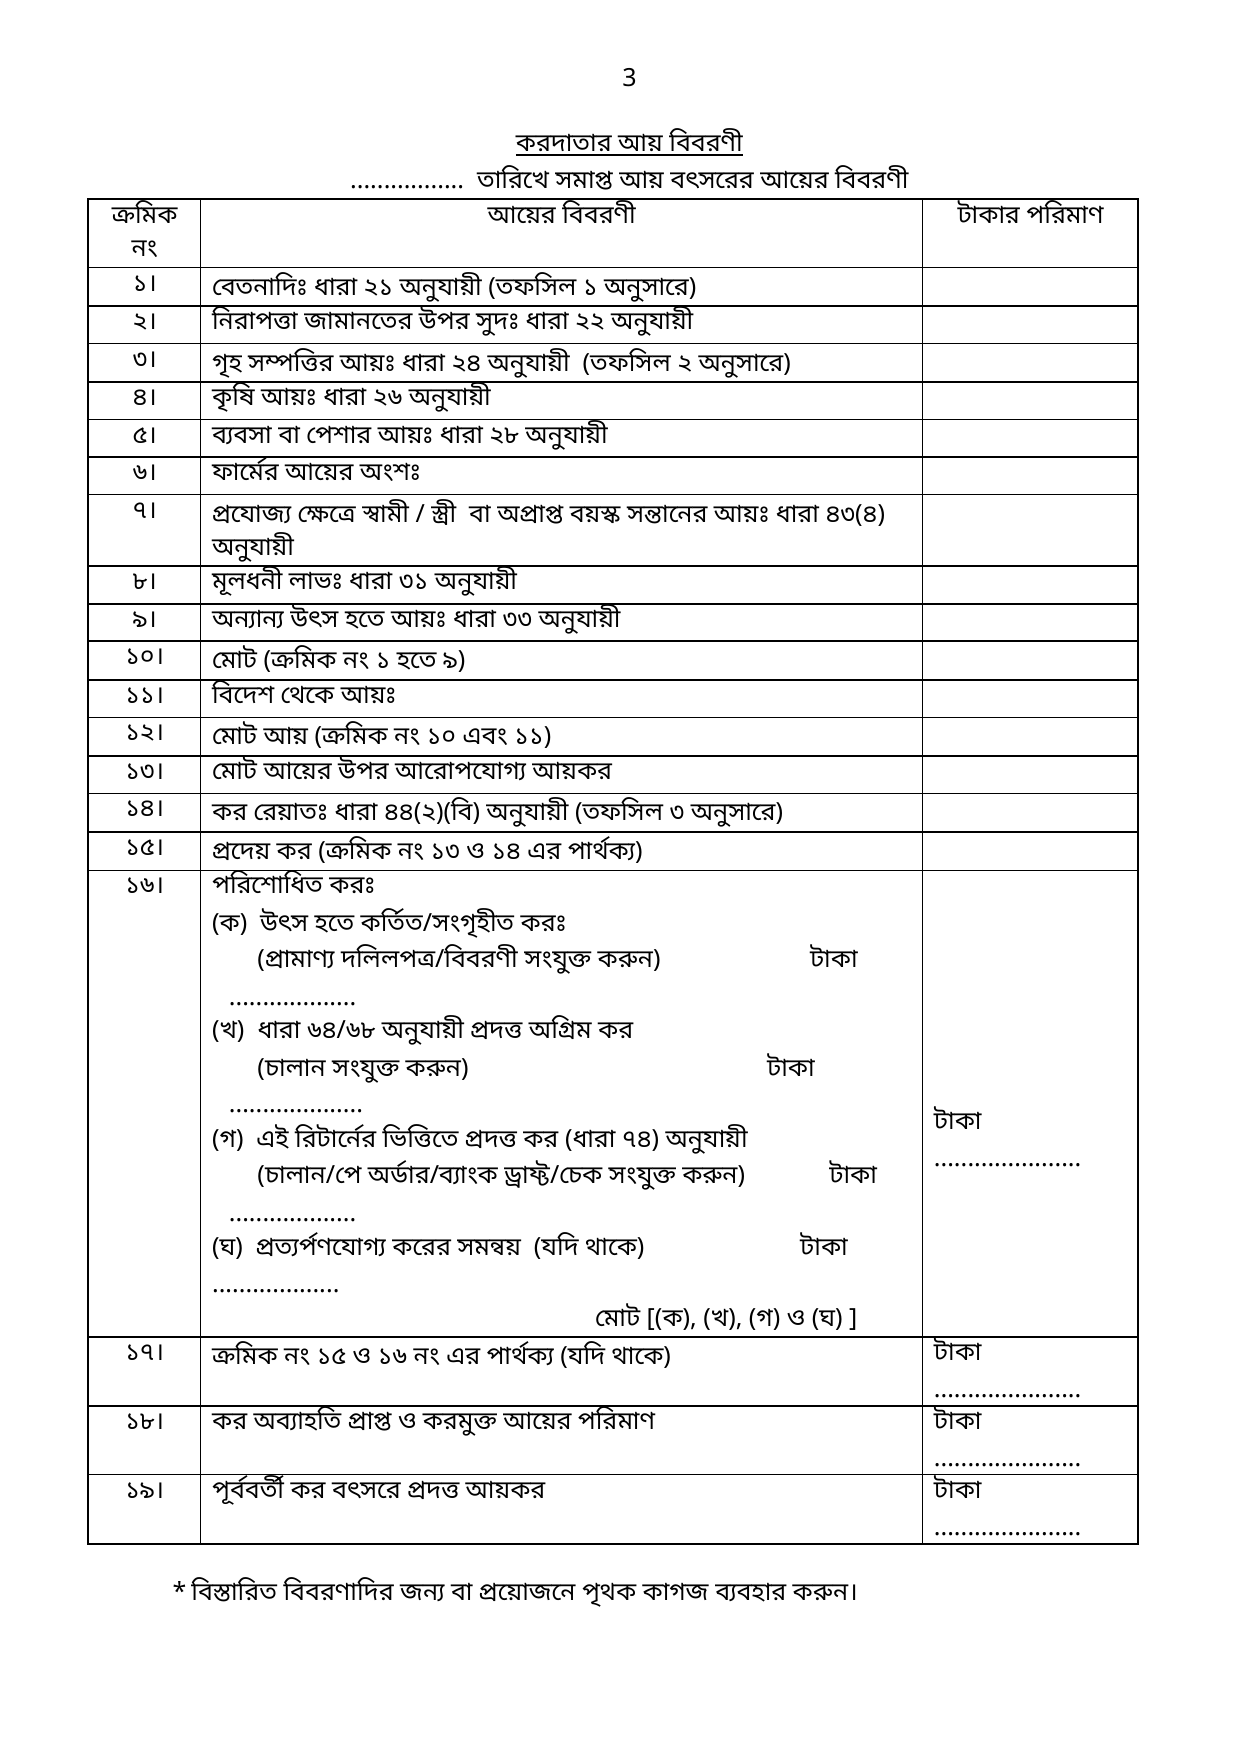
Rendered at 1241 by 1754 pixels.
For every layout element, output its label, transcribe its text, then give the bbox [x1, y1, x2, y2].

table_cell ৪। [89, 383, 200, 419]
table_cell ১৪। [89, 794, 200, 831]
table_cell ১৫। [89, 833, 200, 869]
table_cell [923, 495, 1137, 565]
table_cell ১। [89, 268, 200, 305]
table_cell ১৩। [89, 757, 200, 792]
table_cell [923, 605, 1137, 640]
table_cell ১০। [89, 642, 200, 679]
table_cell [923, 757, 1137, 792]
table_cell প্রযোজ্য ক্ষেত্রে স্বামী / স্ত্রী বা অপ্রাপ্ত বয়স্ক সন্তানের আয়ঃ ধারা ৪৩(৪) অনুযায়ী [201, 495, 922, 565]
table_cell ১১। [89, 681, 200, 716]
table_cell [923, 642, 1137, 679]
table_cell কর রেয়াতঃ ধারা ৪৪(২)(বি) অনুযায়ী (তফসিল ৩ অনুসারে) [201, 794, 922, 831]
text * বিস্তারিত বিবরণাদির জন্য বা প্রয়োজনে পৃথক কাগজ ব্যবহার করুন। [172, 1573, 1123, 1610]
table_header টাকার পরিমাণ [923, 200, 1137, 267]
table_cell ৬। [89, 458, 200, 494]
table_cell টাকা ...................... [923, 871, 1137, 1336]
table_cell মোট আয় (ক্রমিক নং ১০ এবং ১১) [201, 718, 922, 755]
table_cell টাকা ...................... [923, 1475, 1137, 1542]
table_cell ৭। [89, 495, 200, 565]
subtitle করদাতার আয় বিবরণী [135, 128, 1123, 161]
table_cell ১৮। [89, 1407, 200, 1474]
table_cell ১৭। [89, 1338, 200, 1405]
table_cell [923, 681, 1137, 716]
table_cell পরিশোধিত করঃ (ক) উৎস হতে কর্তিত/সংগৃহীত করঃ (প্রামাণ্য দলিলপত্র/বিবরণী সংযুক্ত করুন) টাকা ................... (খ) ধারা ৬৪/৬৮ অনুযায়ী প্রদত্ত অগ্রিম কর (চালান সংযুক্ত করুন) টাকা .................... (গ) এই রিটার্নের ভিত্তিতে প্রদত্ত কর (ধারা ৭৪) অনুযায়ী (চালান/পে অর্ডার/ব্যাংক ড্রাফ্ট/চেক সংযুক্ত করুন) টাকা ................... (ঘ) প্রত্যর্পণযোগ্য করের সমন্বয় (যদি থাকে) টাকা ................... মোট [(ক), (খ), (গ) ও (ঘ) ] [201, 871, 922, 1336]
table_cell প্রদেয় কর (ক্রমিক নং ১৩ ও ১৪ এর পার্থক্য) [201, 833, 922, 869]
table_cell ১২। [89, 718, 200, 755]
table_cell কর অব্যাহতি প্রাপ্ত ও করমুক্ত আয়ের পরিমাণ [201, 1407, 922, 1474]
table_cell মূলধনী লাভঃ ধারা ৩১ অনুযায়ী [201, 567, 922, 603]
table_cell অন্যান্য উৎস হতে আয়ঃ ধারা ৩৩ অনুযায়ী [201, 605, 922, 640]
table_cell [923, 794, 1137, 831]
table_cell ৯। [89, 605, 200, 640]
table_cell [923, 833, 1137, 869]
table_cell ব্যবসা বা পেশার আয়ঃ ধারা ২৮ অনুযায়ী [201, 420, 922, 456]
text ................. তারিখে সমাপ্ত আয় বৎসরের আয়ের বিবরণী [135, 161, 1123, 198]
table_cell বিদেশ থেকে আয়ঃ [201, 681, 922, 716]
table_header আয়ের বিবরণী [201, 200, 922, 267]
table_cell ৮। [89, 567, 200, 603]
table_cell মোট (ক্রমিক নং ১ হতে ৯) [201, 642, 922, 679]
table_cell পূর্ববর্তী কর বৎসরে প্রদত্ত আয়কর [201, 1475, 922, 1542]
table_cell ১৯। [89, 1475, 200, 1542]
table_cell [923, 420, 1137, 456]
table_cell ফার্মের আয়ের অংশঃ [201, 458, 922, 494]
table_header ক্রমিক নং [89, 200, 200, 267]
table_cell [923, 718, 1137, 755]
table_cell [923, 458, 1137, 494]
table_cell কৃষি আয়ঃ ধারা ২৬ অনুযায়ী [201, 383, 922, 419]
table_cell বেতনাদিঃ ধারা ২১ অনুযায়ী (তফসিল ১ অনুসারে) [201, 268, 922, 305]
table_cell ২। [89, 307, 200, 343]
table_cell গৃহ সম্পত্তির আয়ঃ ধারা ২৪ অনুযায়ী (তফসিল ২ অনুসারে) [201, 344, 922, 381]
table_cell ক্রমিক নং ১৫ ও ১৬ নং এর পার্থক্য (যদি থাকে) [201, 1338, 922, 1405]
table_cell [923, 268, 1137, 305]
table_cell টাকা ...................... [923, 1407, 1137, 1474]
table_cell [923, 567, 1137, 603]
table_cell ৫। [89, 420, 200, 456]
table_cell [923, 344, 1137, 381]
table_cell ৩। [89, 344, 200, 381]
table_cell টাকা ...................... [923, 1338, 1137, 1405]
table_cell [923, 383, 1137, 419]
table_cell [923, 307, 1137, 343]
table_cell ১৬। [89, 871, 200, 1336]
table_cell মোট আয়ের উপর আরোপযোগ্য আয়কর [201, 757, 922, 792]
table_cell নিরাপত্তা জামানতের উপর সুদঃ ধারা ২২ অনুযায়ী [201, 307, 922, 343]
